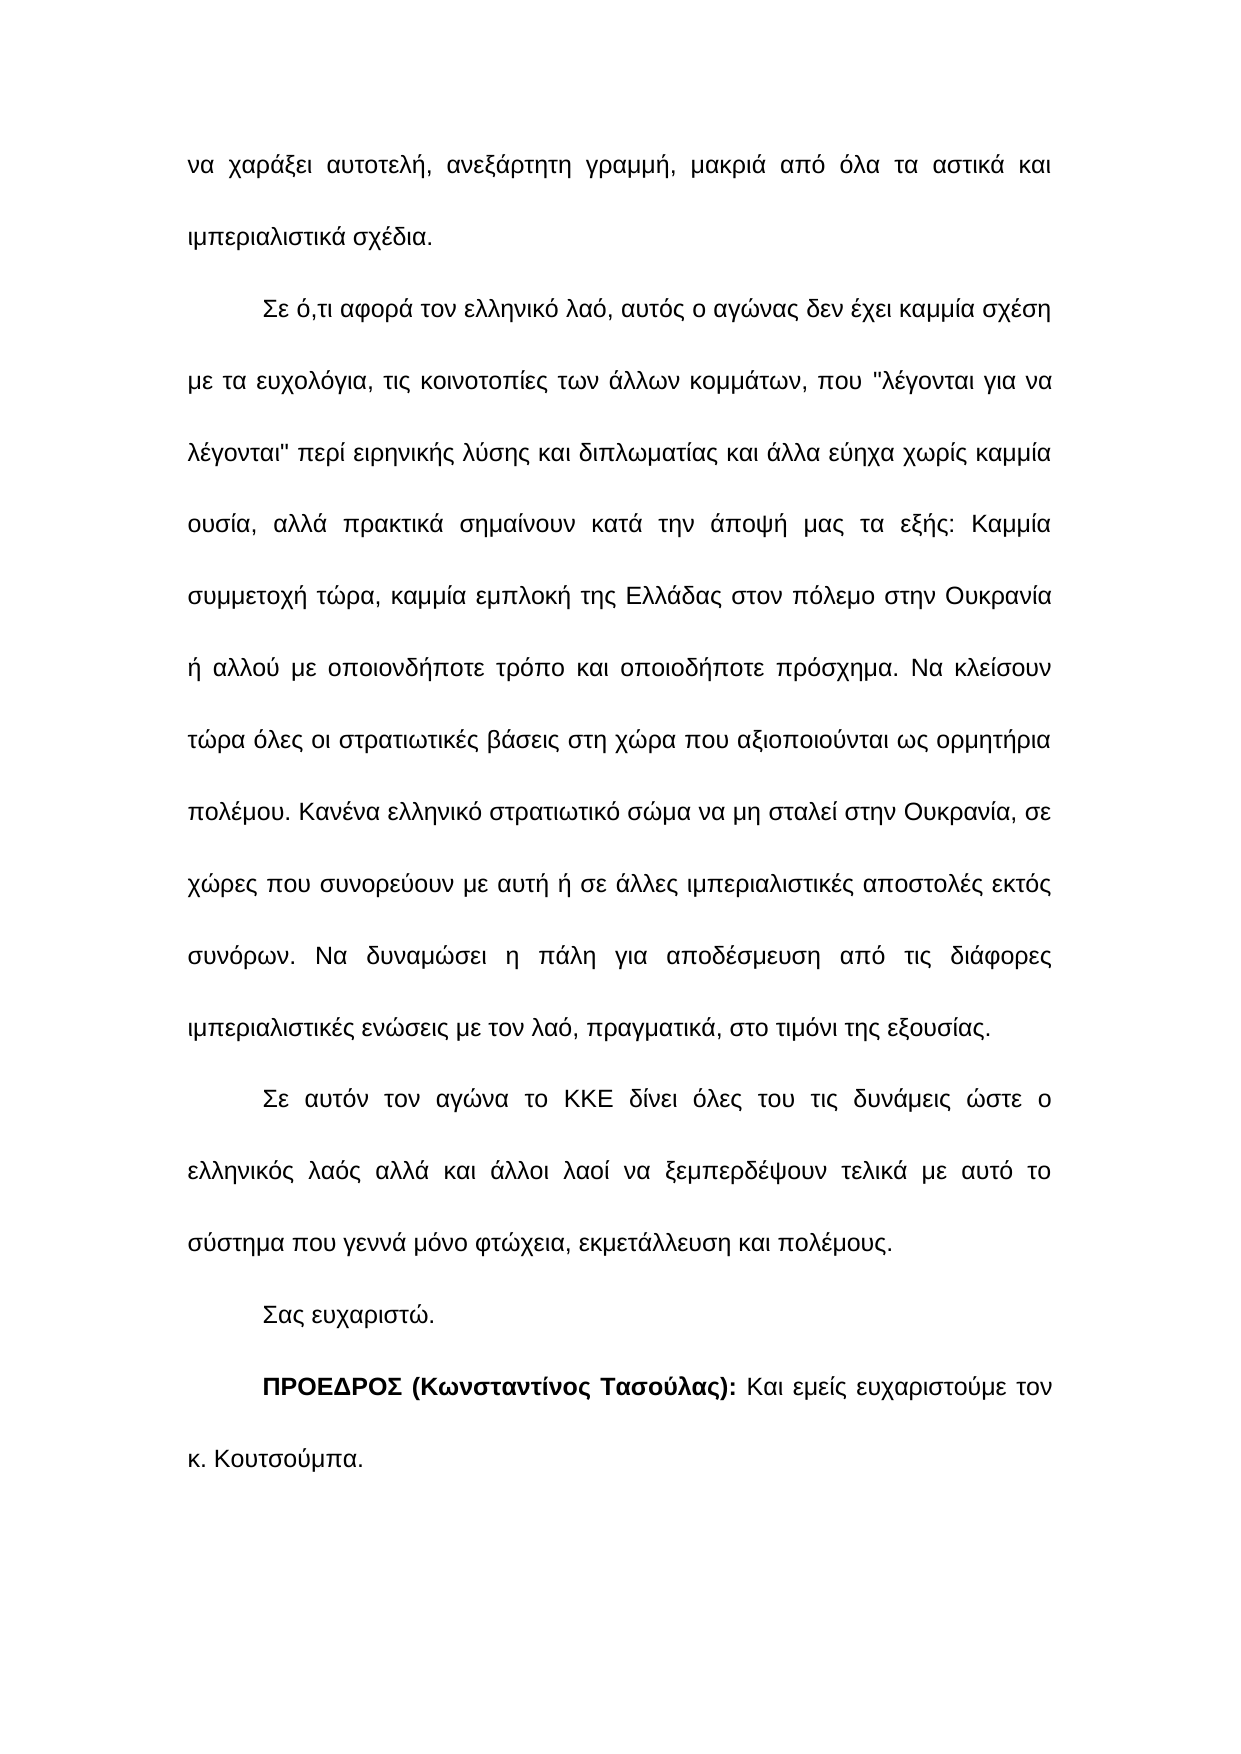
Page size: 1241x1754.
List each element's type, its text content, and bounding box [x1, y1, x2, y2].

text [187, 150, 1053, 251]
text ΠΡΟΕΔΡΟΣ (Κωνσταντίνος Τασούλας): Και εμείς ευχαριστούμε τον κ. Κουτσούμπα. [187, 1372, 1053, 1472]
text Σας ευχαριστώ. [187, 1300, 1053, 1329]
text Σε ό,τι αφορά τον ελληνικό λαό, αυτός ο αγώνας δεν έχει καμμία σχέση με τα ευχολόγια, τις κοινοτοπίες των άλλων κομμάτων, που "λέγονται για να λέγονται" περί ειρηνικής λύσης και διπλωματίας και άλλα εύηχα χωρίς καμμία ουσία, αλλά πρακτικά σημαίνουν κατά την άποψή μας τα εξής: Καμμία συμμετοχή τώρα, καμμία εμπλοκή της Ελλάδας στον πόλεμο στην Ουκρανία ή αλλού με οποιονδήποτε τρόπο και οποιοδήποτε πρόσχημα. Να κλείσουν τώρα όλες οι στρατιωτικές βάσεις στη χώρα που αξιοποιούνται ως ορμητήρια πολέμου. Κανένα ελληνικό στρατιωτικό σώμα να μη σταλεί στην Ουκρανία, σε χώρες που συνορεύουν με αυτή ή σε άλλες ιμπεριαλιστικές αποστολές εκτός συνόρων. Να δυναμώσει η πάλη για αποδέσμευση από τις διάφορες ιμπεριαλιστικές ενώσεις με τον λαό, πραγματικά, στο τιμόνι της εξουσίας. [187, 294, 1053, 1041]
text Σε αυτόν τον αγώνα το ΚΚΕ δίνει όλες του τις δυνάμεις ώστε ο ελληνικός λαός αλλά και άλλοι λαοί να ξεμπερδέψουν τελικά με αυτό το σύστημα που γεννά μόνο φτώχεια, εκμετάλλευση και πολέμους. [187, 1084, 1053, 1257]
